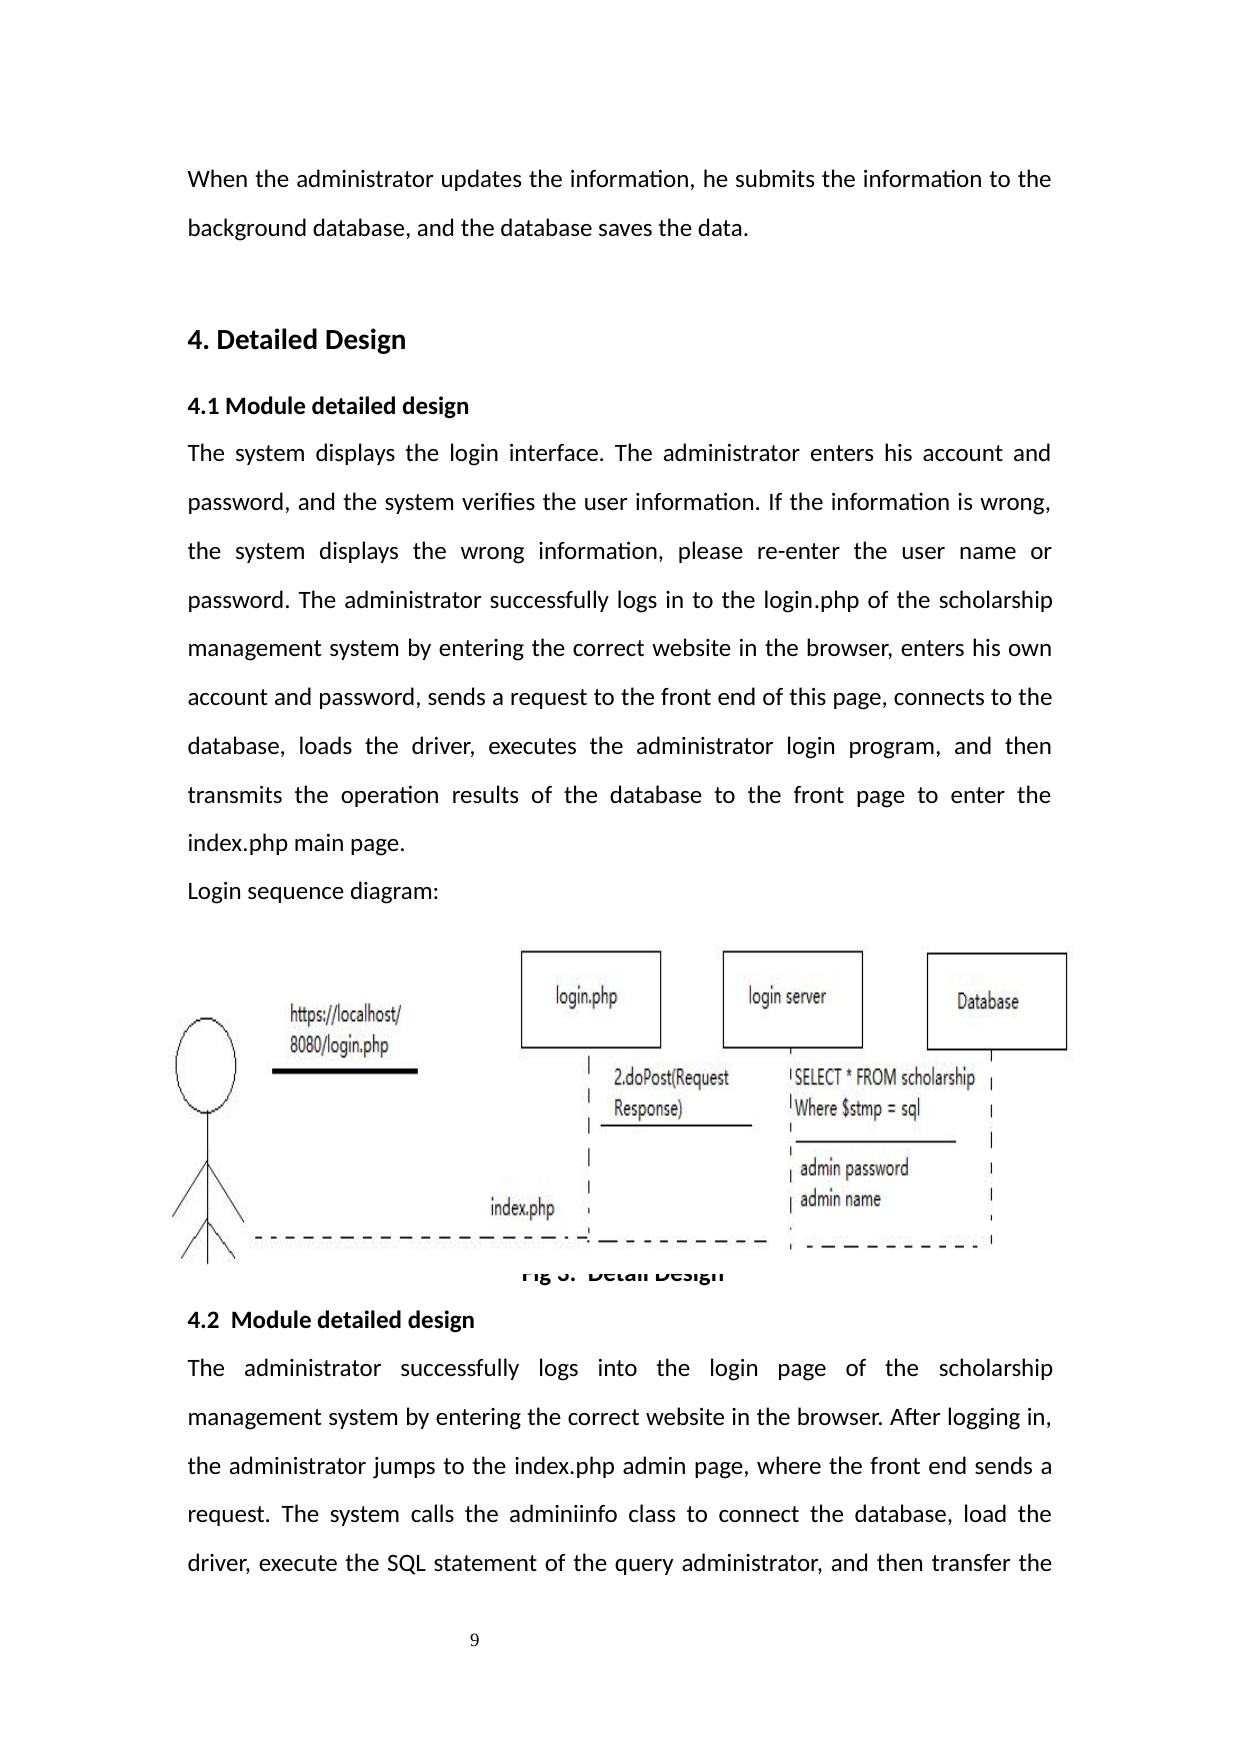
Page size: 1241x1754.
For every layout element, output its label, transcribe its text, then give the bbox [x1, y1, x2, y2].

text Login sequence diagram: [187, 874, 1053, 907]
text Fig 3: Detail Design [187, 1274, 1053, 1288]
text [187, 162, 1053, 243]
picture [163, 916, 1084, 1274]
subtitle Detailed Design [187, 306, 1053, 371]
subtitle 4.1 Module detailed design [187, 389, 1053, 421]
text The system displays the login interface. The administrator enters his account and password, and the system verifies the user information. If the information is wrong, the system displays the wrong information, please re-enter the user name or password. The administrator successfully logs in to the login.php of the scholarship management system by entering the correct website in the browser, enters his own account and password, sends a request to the front end of this page, connects to the database, loads the driver, executes the administrator login program, and then transmits the operation results of the database to the front page to enter the index.php main page. [187, 437, 1053, 859]
subtitle 4.2 Module detailed design [187, 1304, 1053, 1336]
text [187, 1351, 1053, 1579]
